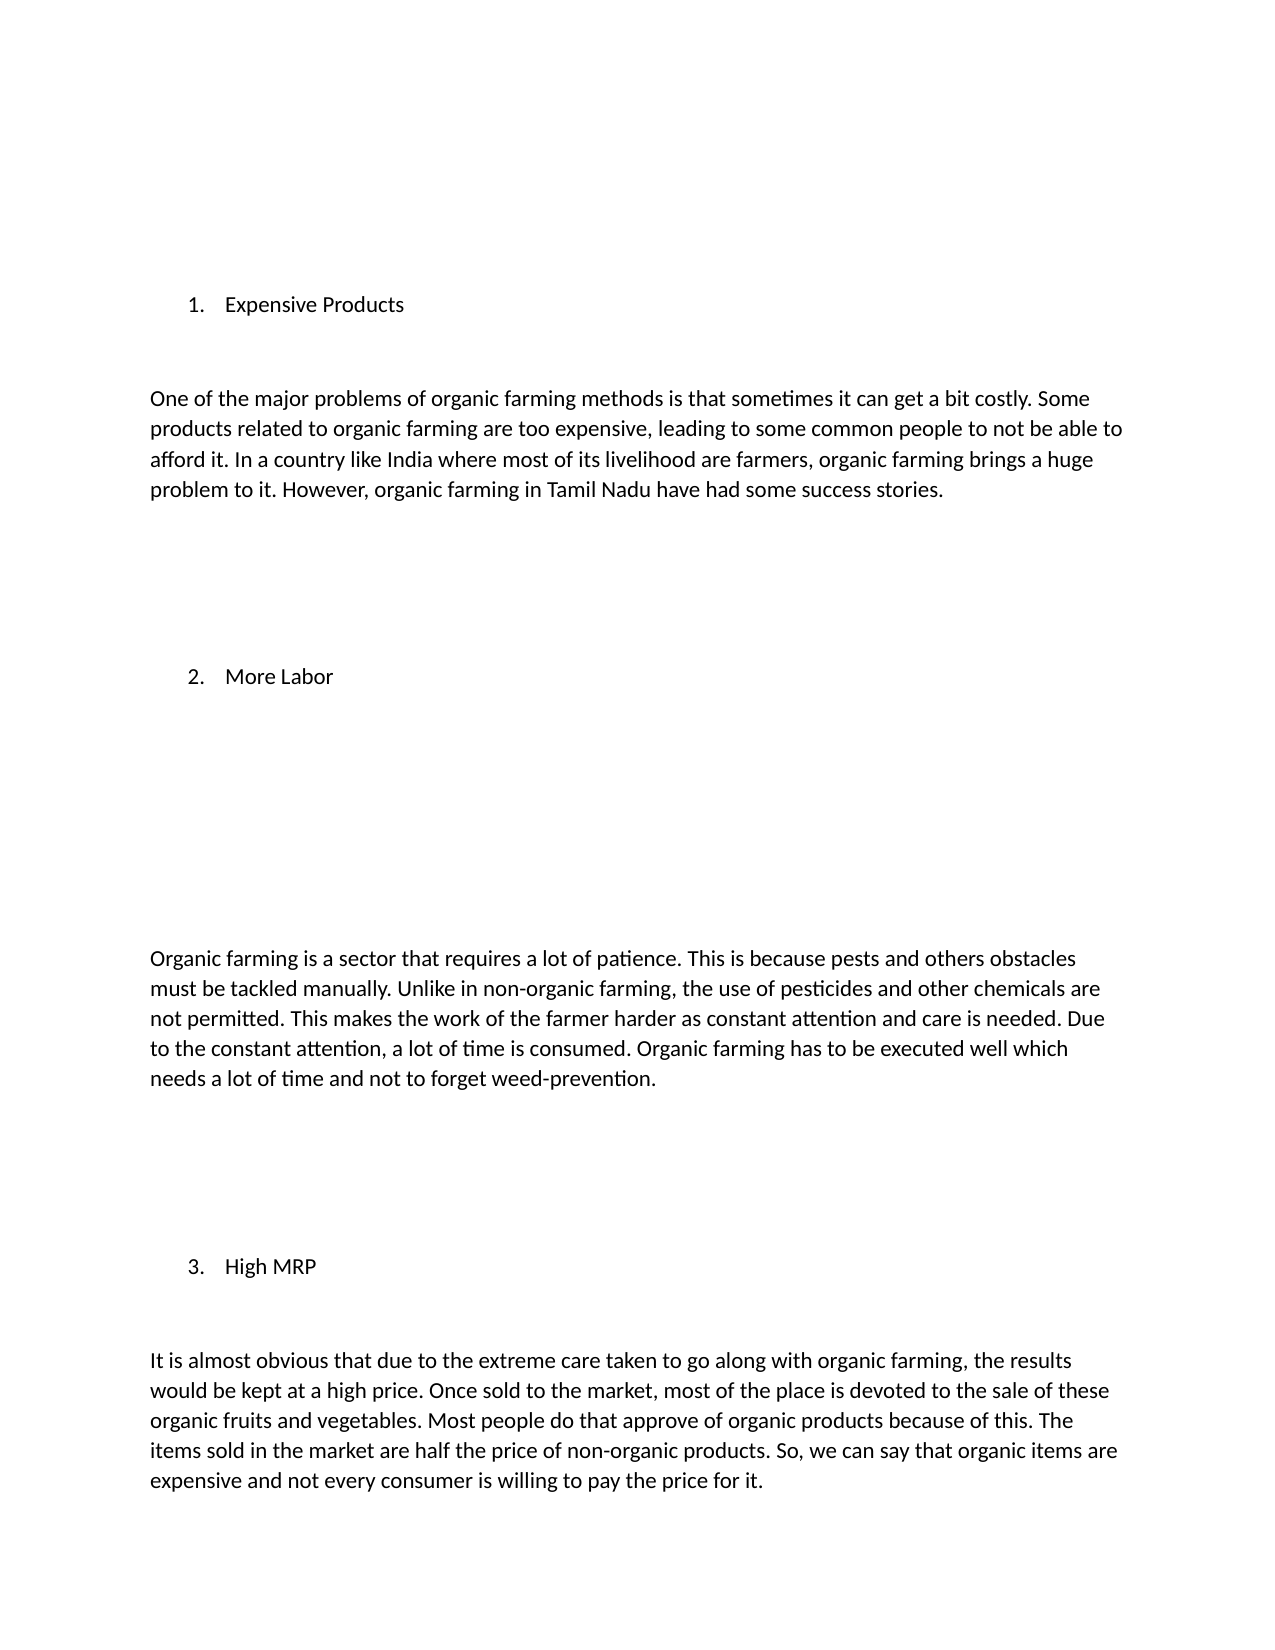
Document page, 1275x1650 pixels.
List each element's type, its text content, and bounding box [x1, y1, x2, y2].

text It is almost obvious that due to the extreme care taken to go along with organic farming, the results would be kept at a high price. Once sold to the market, most of the place is devoted to the sale of these organic fruits and vegetables. Most people do that approve of organic products because of this. The items sold in the market are half the price of non-organic products. So, we can say that organic items are expensive and not every consumer is willing to pay the price for it. [150, 1346, 1125, 1495]
text Organic farming is a sector that requires a lot of patience. This is because pests and others obstacles must be tackled manually. Unlike in non-organic farming, the use of pesticides and other chemicals are not permitted. This makes the work of the farmer harder as constant attention and care is needed. Due to the constant attention, a lot of time is consumed. Organic farming has to be executed well which needs a lot of time and not to forget weed-prevention. [150, 944, 1125, 1093]
list More Labor [187, 662, 1125, 691]
list Expensive Products [187, 291, 1125, 319]
text One of the major problems of organic farming methods is that sometimes it can get a bit costly. Some products related to organic farming are too expensive, leading to some common people to not be able to afford it. In a country like India where most of its livelihood are farmers, organic farming brings a huge problem to it. However, organic farming in Tamil Nadu have had some success stories. [150, 384, 1125, 503]
list High MRP [187, 1252, 1125, 1280]
